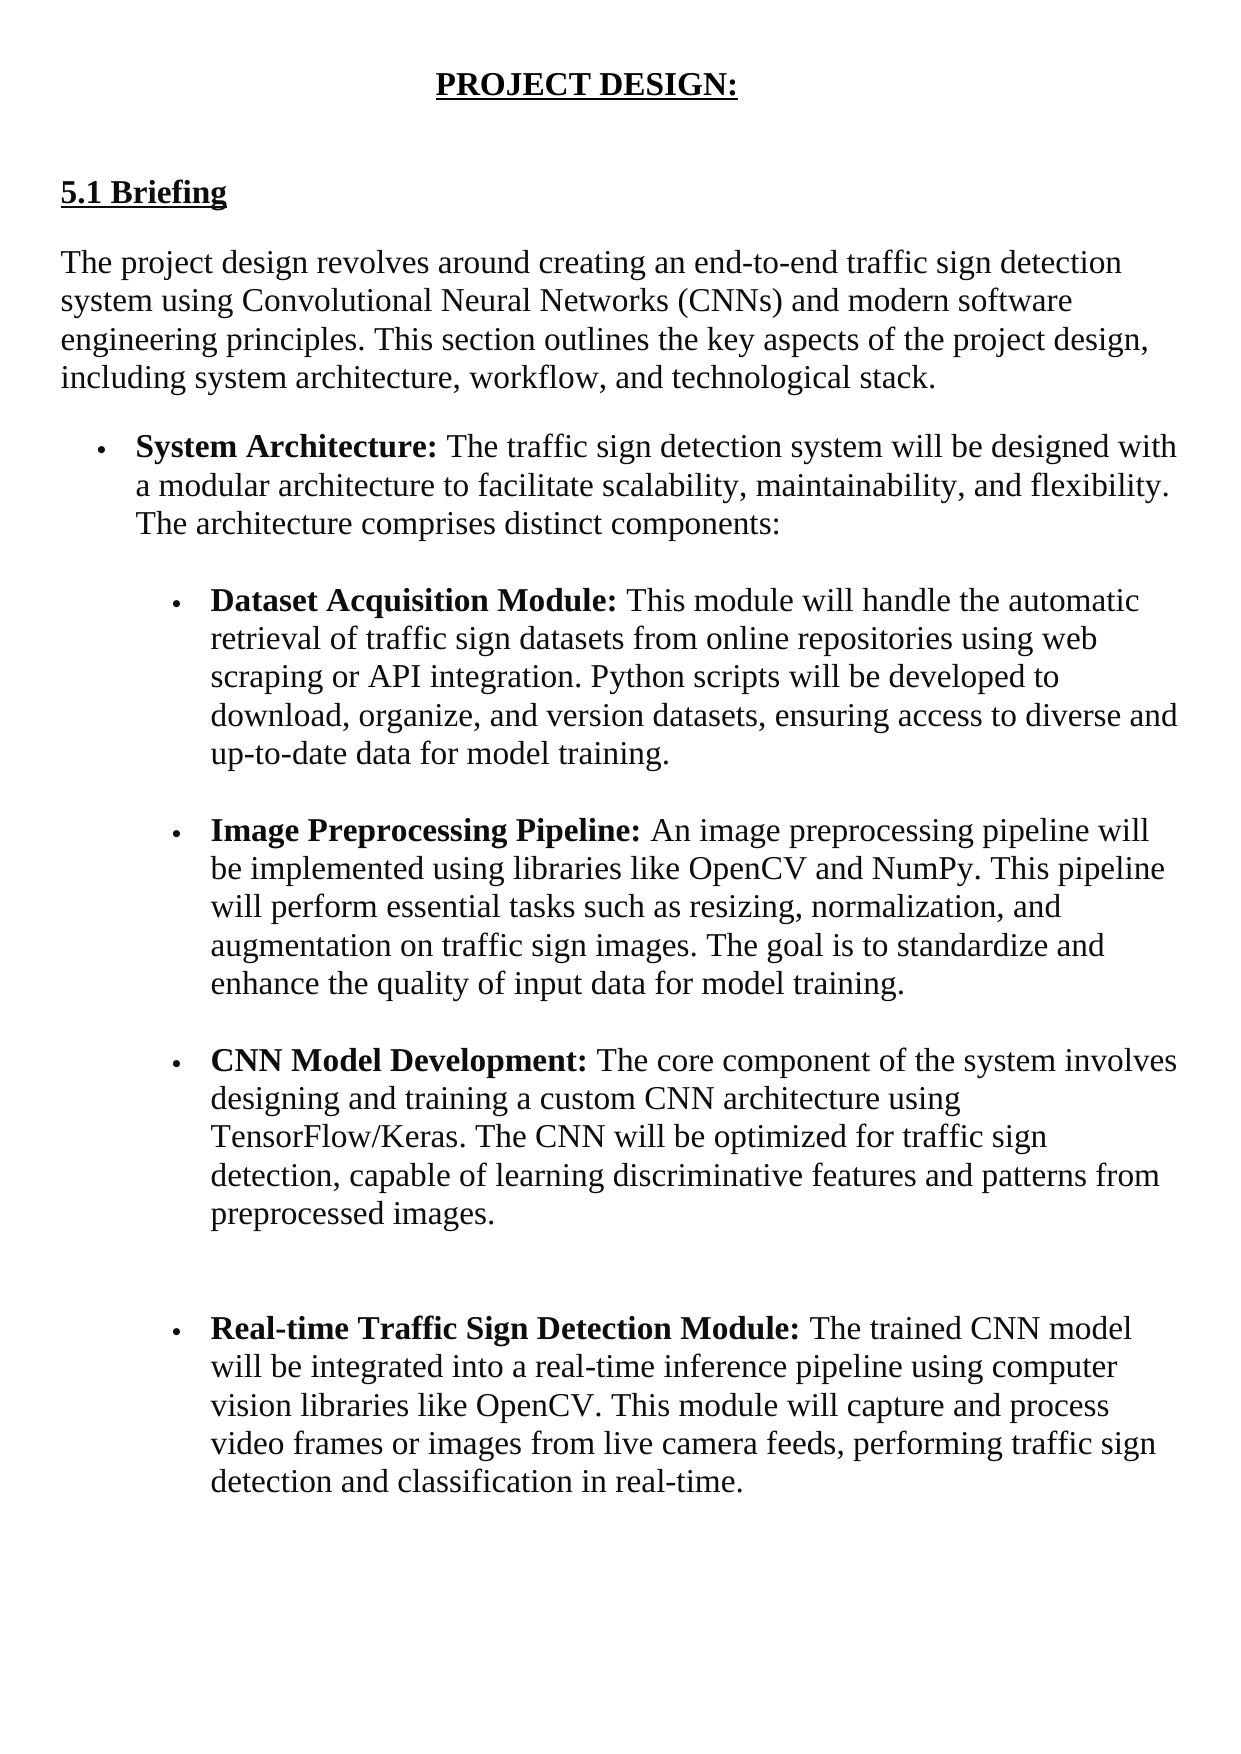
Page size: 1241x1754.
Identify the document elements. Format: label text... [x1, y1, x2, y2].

list System Architecture: The traffic sign detection system will be designed with a modular architecture to facilitate scalability, maintainability, and flexibility. The architecture comprises distinct components: [98, 427, 1180, 542]
text The project design revolves around creating an end-to-end traffic sign detection system using Convolutional Neural Networks (CNNs) and modern software engineering principles. This section outlines the key aspects of the project design, including system architecture, workflow, and technological stack. [60, 242, 1180, 395]
text 5.1 Briefing [60, 172, 1180, 211]
subtitle PROJECT DESIGN: [177, 64, 1180, 103]
list Image Preprocessing Pipeline: An image preprocessing pipeline will be implemented using libraries like OpenCV and NumPy. This pipeline will perform essential tasks such as resizing, normalization, and augmentation on traffic sign images. The goal is to standardize and enhance the quality of input data for model training. [173, 810, 1180, 1002]
list CNN Model Development: The core component of the system involves designing and training a custom CNN architecture using TensorFlow/Keras. The CNN will be optimized for traffic sign detection, capable of learning discriminative features and patterns from preprocessed images. [173, 1040, 1180, 1232]
list Real-time Traffic Sign Detection Module: The trained CNN model will be integrated into a real-time inference pipeline using computer vision libraries like OpenCV. This module will capture and process video frames or images from live camera feeds, performing traffic sign detection and classification in real-time. [173, 1308, 1180, 1500]
list Dataset Acquisition Module: This module will handle the automatic retrieval of traffic sign datasets from online repositories using web scraping or API integration. Python scripts will be developed to download, organize, and version datasets, ensuring access to diverse and up-to-date data for model training. [173, 580, 1180, 772]
